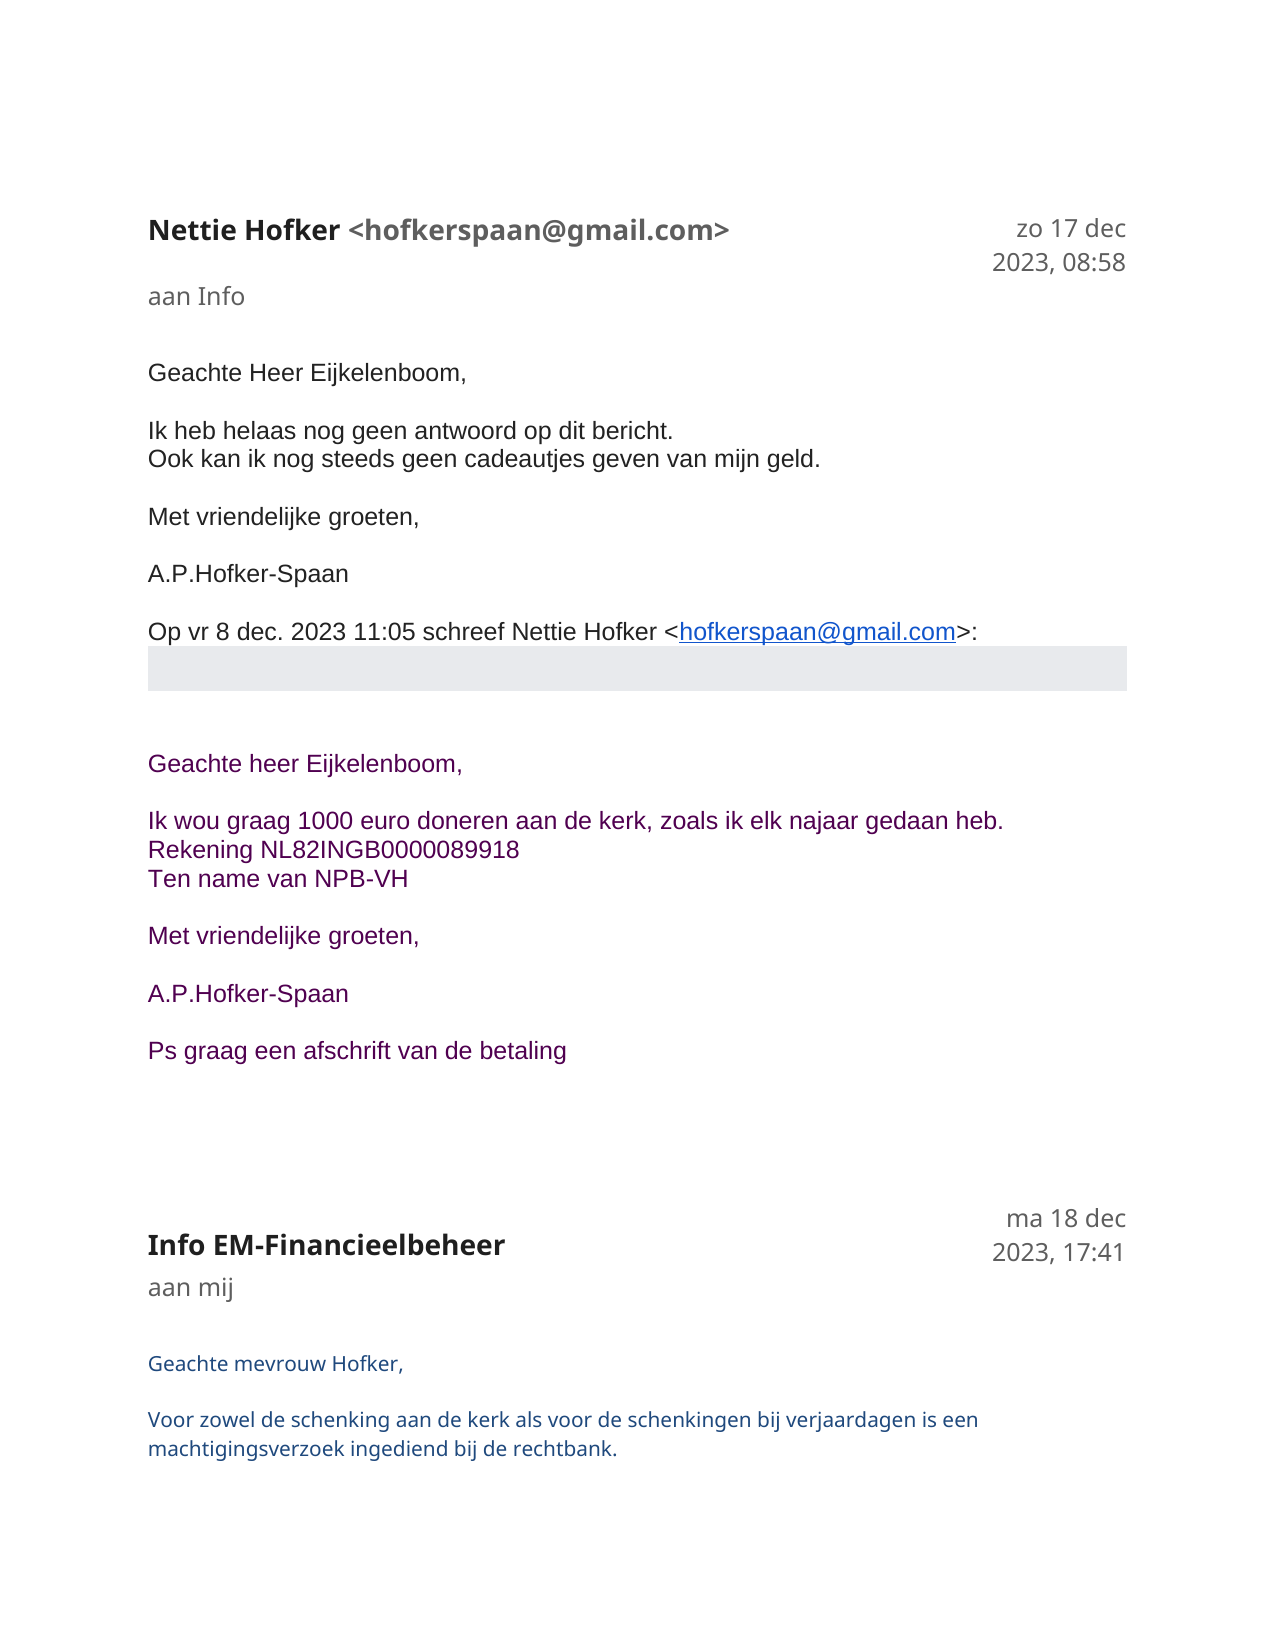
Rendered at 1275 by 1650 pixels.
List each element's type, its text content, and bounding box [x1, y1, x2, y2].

text Ps graag een afschrift van de betaling [148, 1036, 1127, 1065]
table_header [148, 1065, 969, 1269]
text Geachte heer Eijkelenboom, [148, 748, 1127, 777]
table_cell [148, 279, 1127, 358]
text Ten name van NPB-VH [148, 863, 1127, 892]
text A.P.Hofker-Spaan [148, 559, 1127, 588]
text Ik wou graag 1000 euro doneren aan de kerk, zoals ik elk najaar gedaan heb. [148, 806, 1127, 835]
text A.P.Hofker-Spaan [148, 978, 1127, 1007]
text Voor zowel de schenking aan de kerk als voor de schenkingen bij verjaardagen is een machtigingsverzoek ingediend bij de rechtbank. [148, 1406, 1127, 1462]
text Ik heb helaas nog geen antwoord op dit bericht. [148, 416, 1127, 444]
table_header ma 18 dec 2023, 17:41 [969, 1065, 1126, 1269]
text Ook kan ik nog steeds geen cadeautjes geven van mijn geld. [148, 444, 1127, 473]
text Met vriendelijke groeten, [148, 921, 1127, 950]
text Geachte Heer Eijkelenboom, [148, 358, 1127, 387]
table_header zo 17 dec 2023, 08:58 [974, 210, 1126, 278]
table_cell [148, 1269, 1127, 1349]
text Rekening NL82INGB0000089918 [148, 835, 1127, 863]
text Op vr 8 dec. 2023 11:05 schreef Nettie Hofker <hofkerspaan@gmail.com>: [148, 617, 1127, 646]
text Geachte mevrouw Hofker, [148, 1349, 1127, 1377]
table_header [148, 210, 974, 278]
text Met vriendelijke groeten, [148, 502, 1127, 531]
